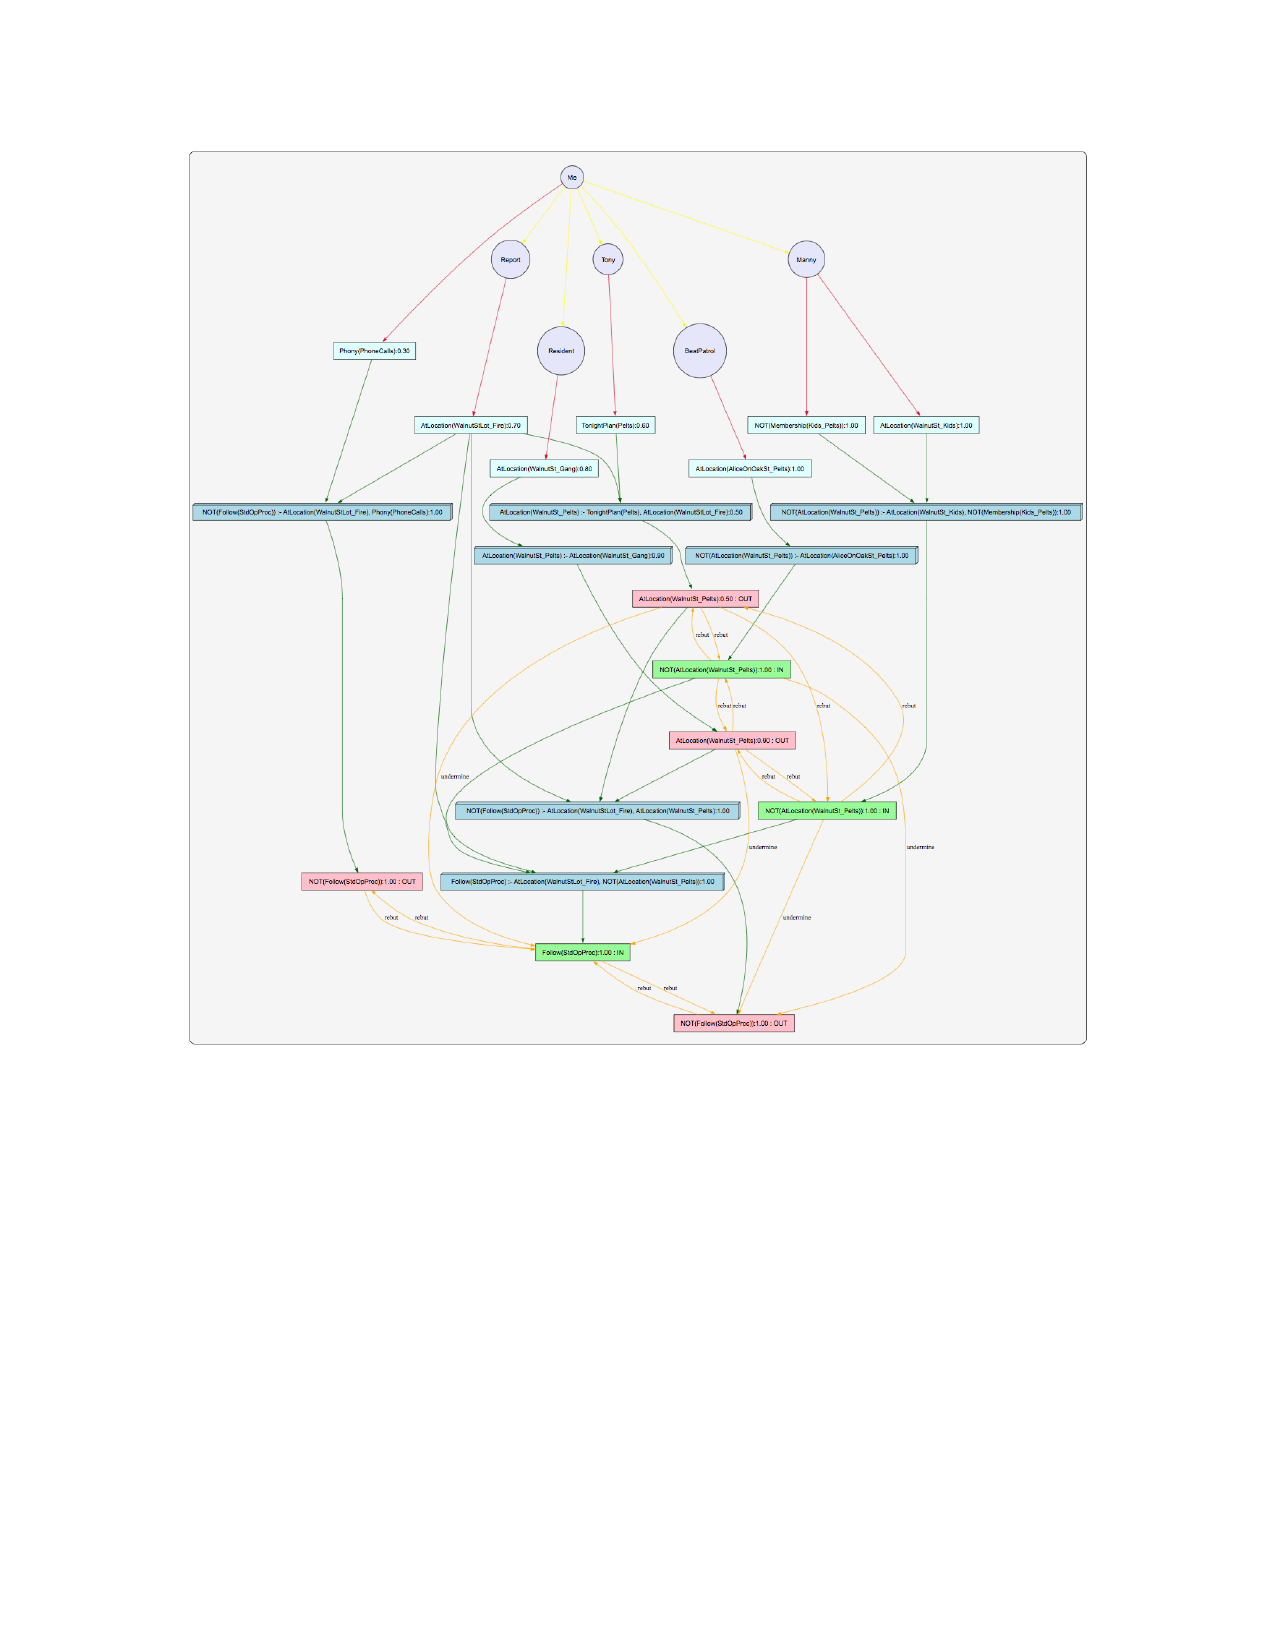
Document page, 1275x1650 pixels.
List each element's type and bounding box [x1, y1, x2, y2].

picture [187, 150, 1088, 1047]
